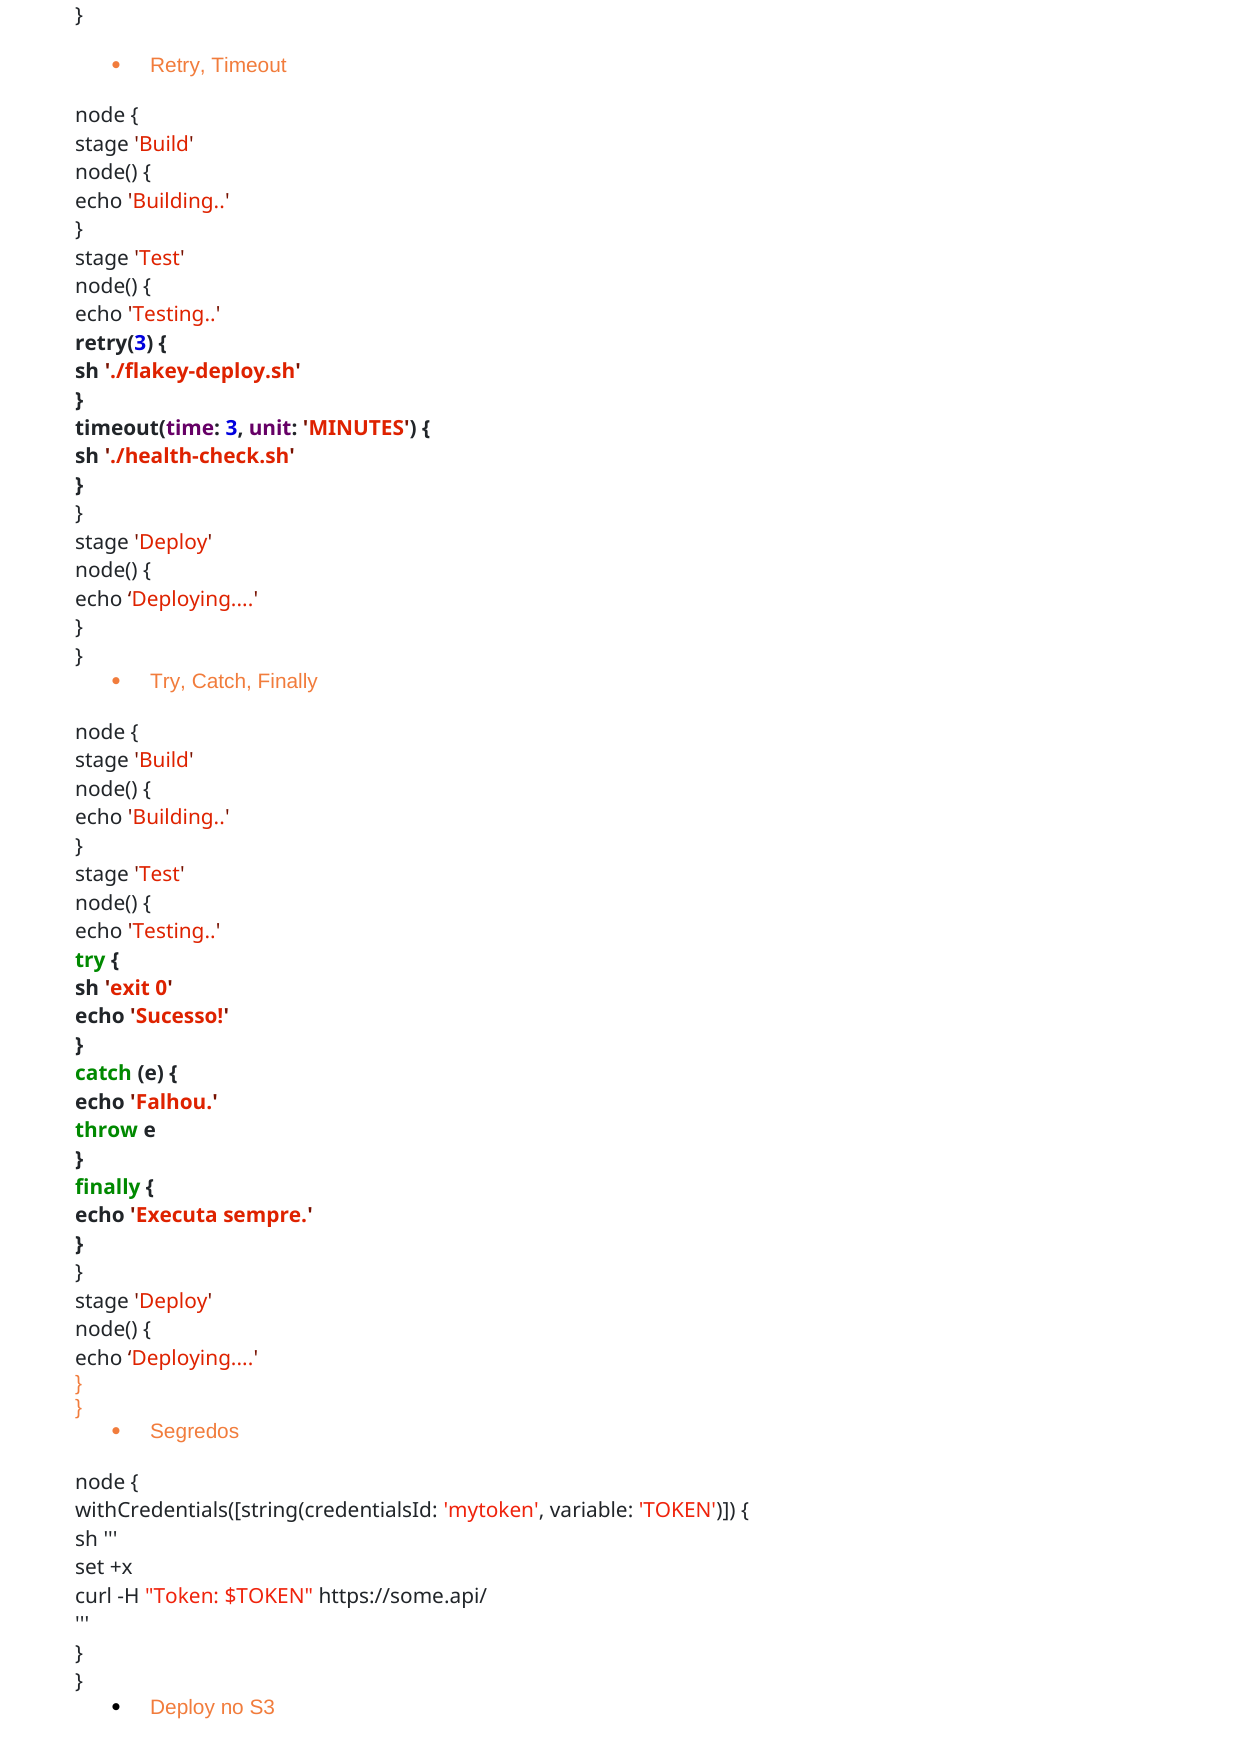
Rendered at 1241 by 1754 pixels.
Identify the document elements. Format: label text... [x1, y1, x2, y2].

text timeout(time: 3, unit: 'MINUTES') { [75, 413, 1165, 442]
text } [75, 1395, 1165, 1419]
text try { [75, 945, 1165, 973]
text echo ‘Deploying....' [75, 584, 1165, 612]
text stage 'Deploy' [75, 527, 1165, 555]
text stage 'Deploy' [75, 1286, 1165, 1314]
text } [75, 0, 1165, 28]
text } [75, 831, 1165, 859]
text } [75, 612, 1165, 641]
text node { [75, 100, 1165, 129]
text } [75, 385, 1165, 413]
text catch (e) { [75, 1058, 1165, 1087]
list Deploy no S3 [112, 1695, 1165, 1719]
text node() { [75, 774, 1165, 802]
text echo 'Falhou.' [75, 1087, 1165, 1115]
text node { [75, 717, 1165, 746]
text node() { [75, 555, 1165, 584]
text } [75, 641, 1165, 669]
text ''' [75, 1609, 1165, 1638]
list Try, Catch, Finally [112, 669, 1165, 693]
text sh ''' [75, 1524, 1165, 1552]
text node() { [75, 271, 1165, 299]
text } [75, 470, 1165, 498]
text } [75, 498, 1165, 527]
list Retry, Timeout [112, 52, 1165, 76]
text } [75, 1371, 1165, 1395]
text echo 'Building..' [75, 802, 1165, 831]
text sh './flakey-deploy.sh' [75, 356, 1165, 385]
text retry(3) { [75, 328, 1165, 356]
text withCredentials([string(credentialsId: 'mytoken', variable: 'TOKEN')]) { [75, 1496, 1165, 1524]
text } [75, 214, 1165, 243]
text stage 'Build' [75, 129, 1165, 157]
text } [75, 1144, 1165, 1172]
text node() { [75, 888, 1165, 916]
text stage 'Build' [75, 746, 1165, 774]
text echo 'Testing..' [75, 916, 1165, 945]
text echo 'Testing..' [75, 299, 1165, 328]
text stage 'Test' [75, 859, 1165, 888]
text echo 'Sucesso!' [75, 1002, 1165, 1030]
text } [75, 1229, 1165, 1257]
text throw e [75, 1115, 1165, 1144]
text finally { [75, 1172, 1165, 1201]
text } [75, 1638, 1165, 1666]
text sh './health-check.sh' [75, 442, 1165, 470]
text } [75, 1666, 1165, 1695]
list Segredos [112, 1419, 1165, 1443]
text } [75, 1257, 1165, 1286]
text node { [75, 1467, 1165, 1496]
text curl -H "Token: $TOKEN" https://some.api/ [75, 1581, 1165, 1609]
text echo 'Building..' [75, 186, 1165, 214]
text echo 'Executa sempre.' [75, 1201, 1165, 1229]
text node() { [75, 1314, 1165, 1343]
text stage 'Test' [75, 243, 1165, 271]
text sh 'exit 0' [75, 973, 1165, 1002]
text echo ‘Deploying....' [75, 1343, 1165, 1371]
text } [75, 1030, 1165, 1058]
text node() { [75, 157, 1165, 186]
text set +x [75, 1552, 1165, 1581]
